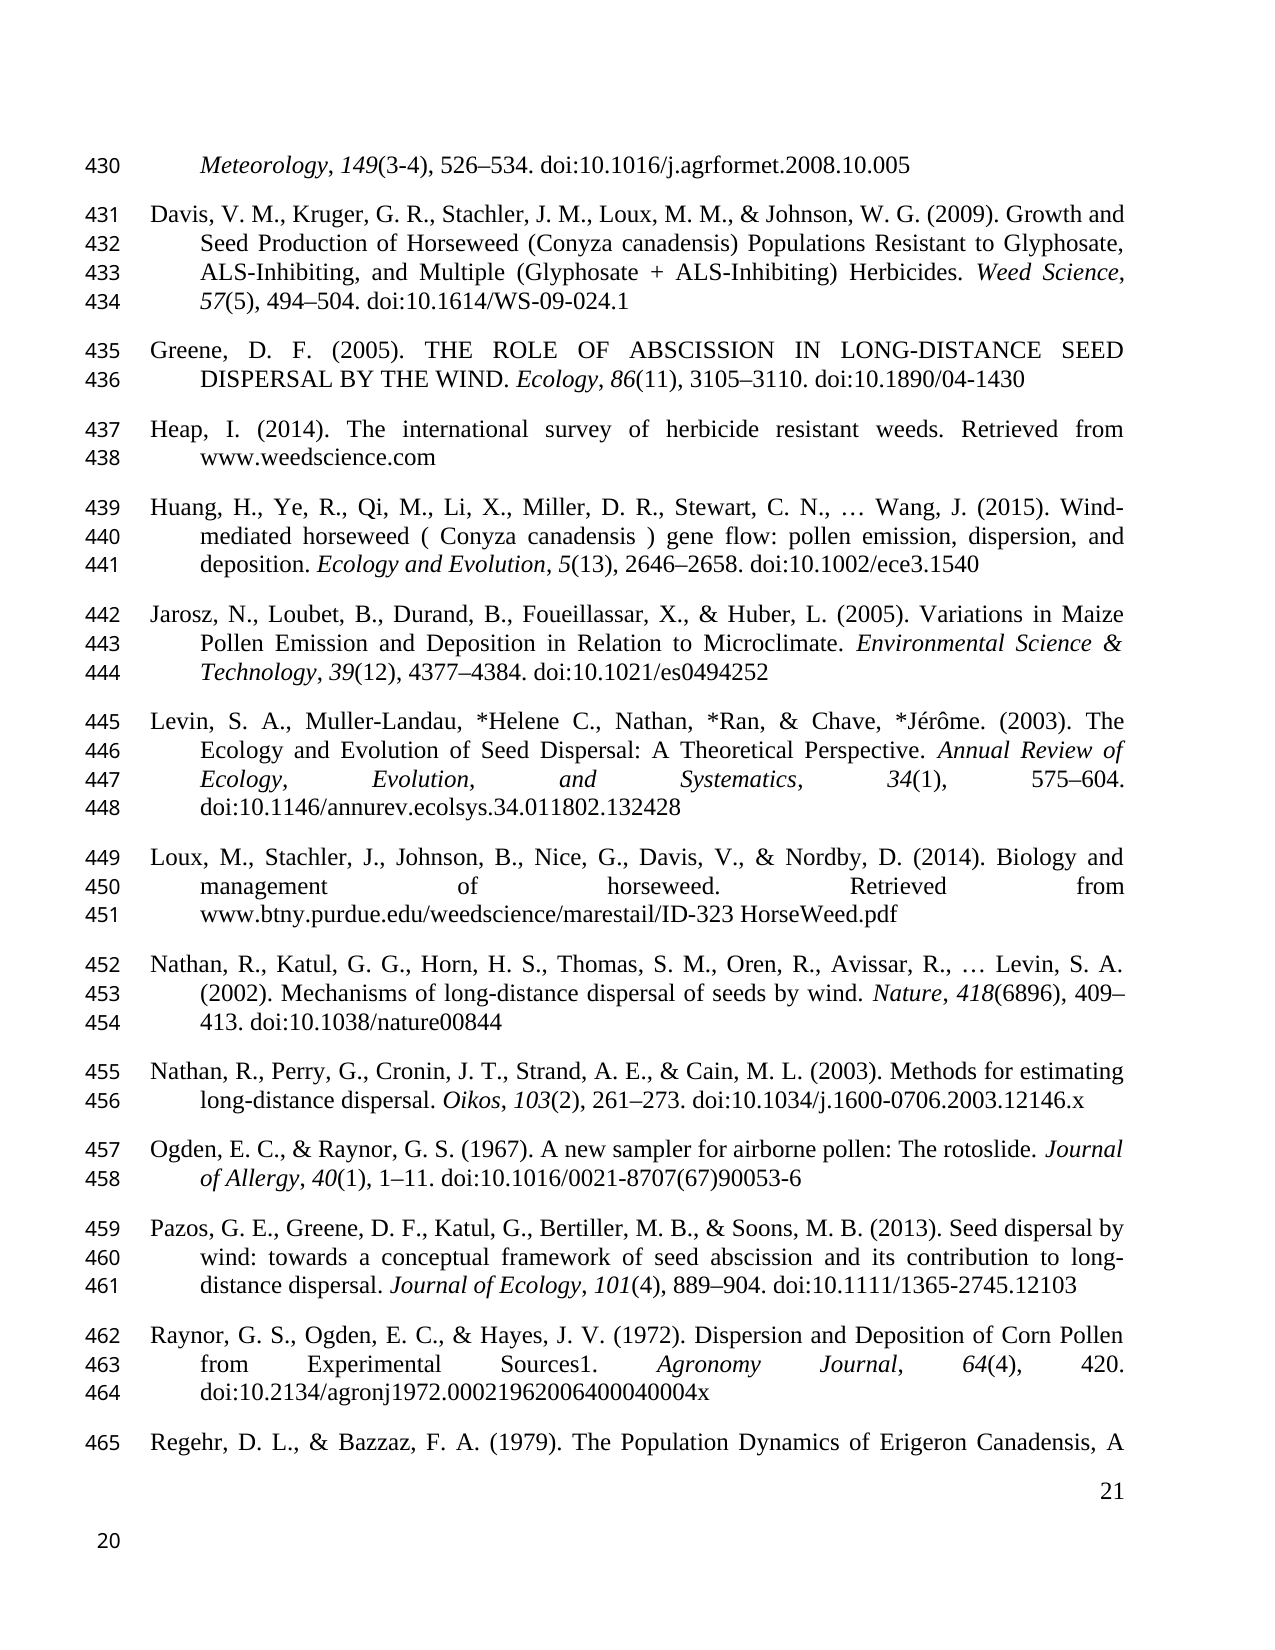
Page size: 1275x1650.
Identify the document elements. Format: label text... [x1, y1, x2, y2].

text Nathan, R., Perry, G., Cronin, J. T., Strand, A. E., & Cain, M. L. (2003). Methods for estimating long-distance dispersal. Oikos, 103(2), 261–273. doi:10.1034/j.1600-0706.2003.12146.x [150, 1056, 1125, 1114]
text Raynor, G. S., Ogden, E. C., & Hayes, J. V. (1972). Dispersion and Deposition of Corn Pollen from Experimental Sources1. Agronomy Journal, 64(4), 420. doi:10.2134/agronj1972.00021962006400040004x [150, 1320, 1125, 1406]
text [150, 150, 1125, 179]
text Davis, V. M., Kruger, G. R., Stachler, J. M., Loux, M. M., & Johnson, W. G. (2009). Growth and Seed Production of Horseweed (Conyza canadensis) Populations Resistant to Glyphosate, ALS-Inhibiting, and Multiple (Glyphosate + ALS-Inhibiting) Herbicides. Weed Science, 57(5), 494–504. doi:10.1614/WS-09-024.1 [150, 199, 1125, 314]
text Jarosz, N., Loubet, B., Durand, B., Foueillassar, X., & Huber, L. (2005). Variations in Maize Pollen Emission and Deposition in Relation to Microclimate. Environmental Science & Technology, 39(12), 4377–4384. doi:10.1021/es0494252 [150, 599, 1125, 685]
text Nathan, R., Katul, G. G., Horn, H. S., Thomas, S. M., Oren, R., Avissar, R., … Levin, S. A. (2002). Mechanisms of long-distance dispersal of seeds by wind. Nature, 418(6896), 409–413. doi:10.1038/nature00844 [150, 949, 1125, 1035]
text Ogden, E. C., & Raynor, G. S. (1967). A new sampler for airborne pollen: The rotoslide. Journal of Allergy, 40(1), 1–11. doi:10.1016/0021-8707(67)90053-6 [150, 1134, 1125, 1192]
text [150, 1427, 1125, 1456]
text Loux, M., Stachler, J., Johnson, B., Nice, G., Davis, V., & Nordby, D. (2014). Biology and management of horseweed. Retrieved from www.btny.purdue.edu/weedscience/marestail/ID-323 HorseWeed.pdf [150, 842, 1125, 928]
text Huang, H., Ye, R., Qi, M., Li, X., Miller, D. R., Stewart, C. N., … Wang, J. (2015). Wind-mediated horseweed ( Conyza canadensis ) gene flow: pollen emission, dispersion, and deposition. Ecology and Evolution, 5(13), 2646–2658. doi:10.1002/ece3.1540 [150, 492, 1125, 578]
text Pazos, G. E., Greene, D. F., Katul, G., Bertiller, M. B., & Soons, M. B. (2013). Seed dispersal by wind: towards a conceptual framework of seed abscission and its contribution to long-distance dispersal. Journal of Ecology, 101(4), 889–904. doi:10.1111/1365-2745.12103 [150, 1213, 1125, 1299]
text Greene, D. F. (2005). THE ROLE OF ABSCISSION IN LONG-DISTANCE SEED DISPERSAL BY THE WIND. Ecology, 86(11), 3105–3110. doi:10.1890/04-1430 [150, 335, 1125, 393]
text Levin, S. A., Muller-Landau, *Helene C., Nathan, *Ran, & Chave, *Jérôme. (2003). The Ecology and Evolution of Seed Dispersal: A Theoretical Perspective. Annual Review of Ecology, Evolution, and Systematics, 34(1), 575–604. doi:10.1146/annurev.ecolsys.34.011802.132428 [150, 706, 1125, 821]
text Heap, I. (2014). The international survey of herbicide resistant weeds. Retrieved from www.weedscience.com [150, 414, 1125, 471]
